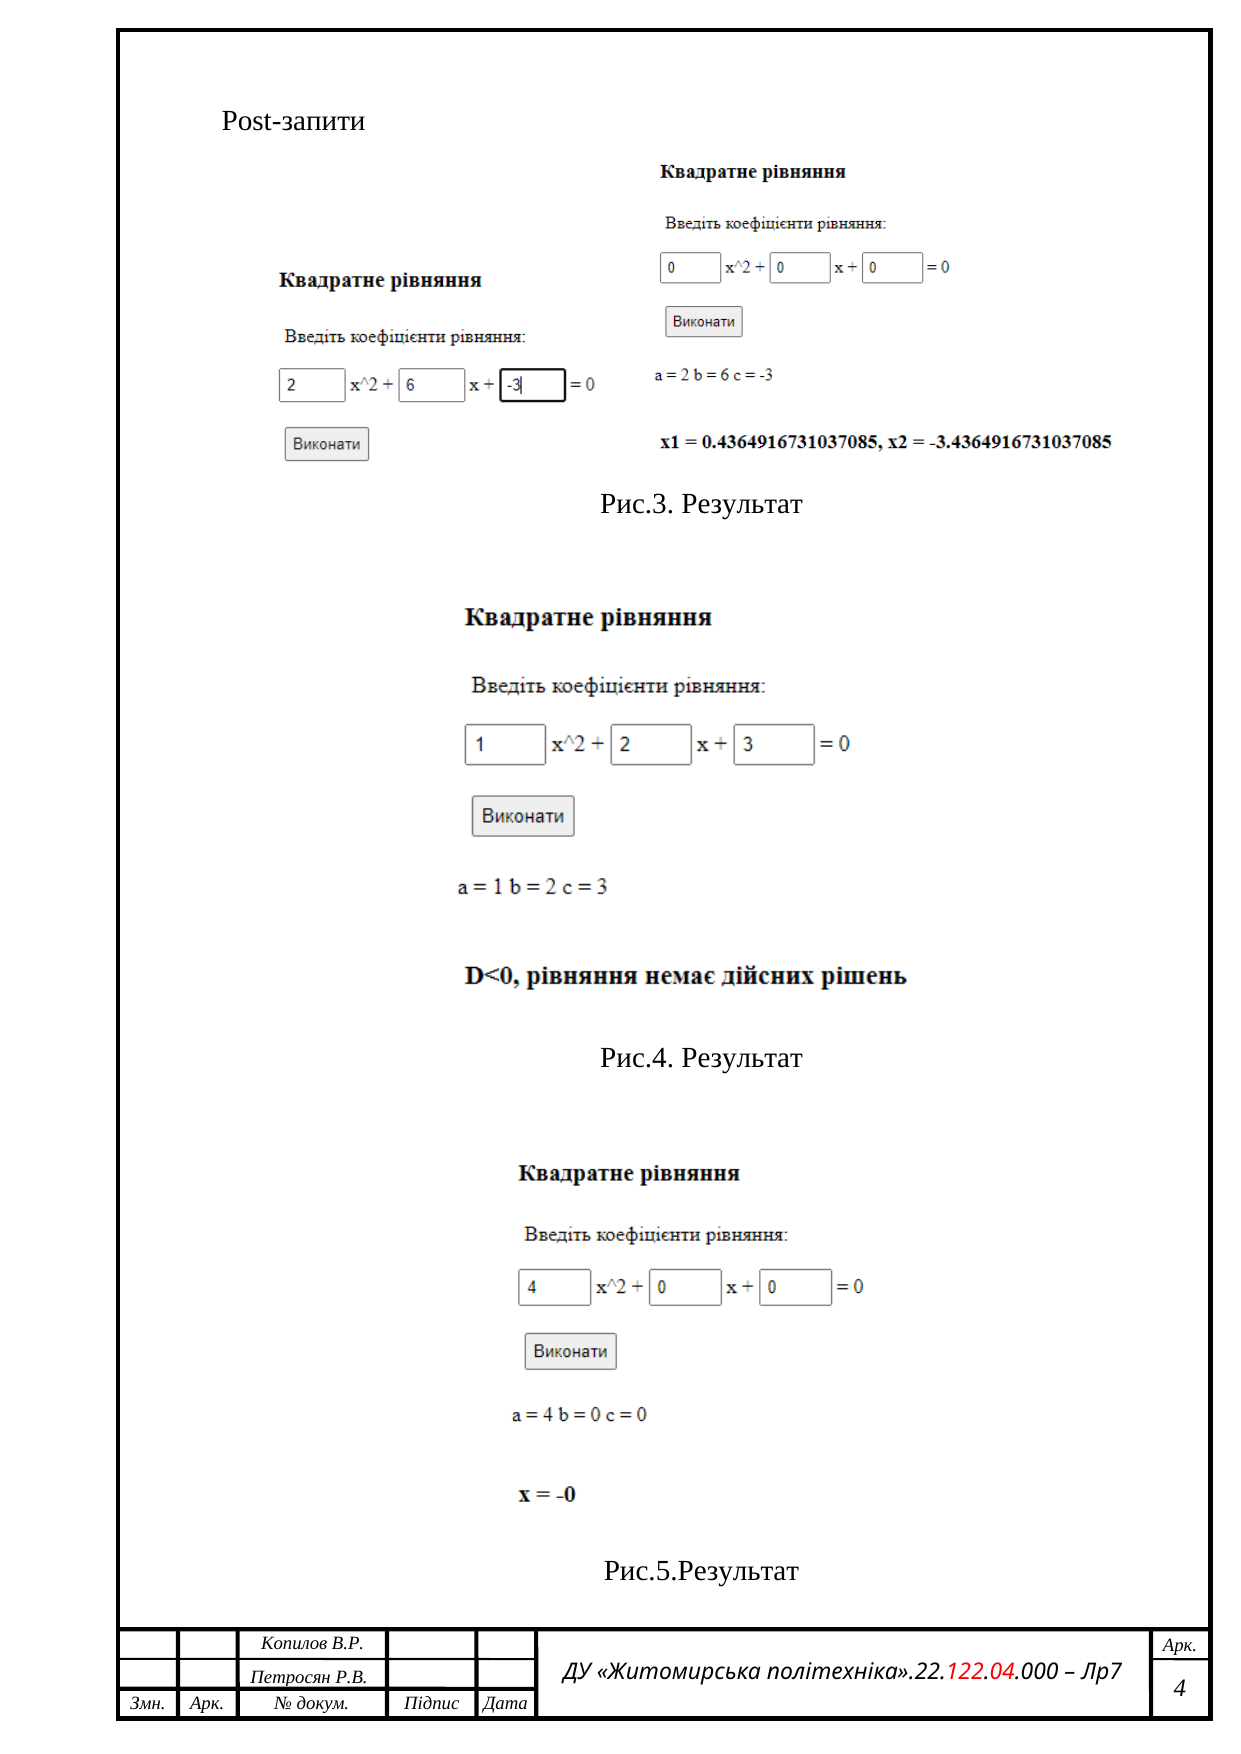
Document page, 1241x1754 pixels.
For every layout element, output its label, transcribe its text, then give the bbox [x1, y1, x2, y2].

text Рис.5.Результат [148, 1553, 1181, 1587]
text Post-запити [148, 103, 1181, 136]
text Рис.4. Результат [148, 1041, 1181, 1074]
picture [252, 152, 1151, 473]
picture [503, 1141, 899, 1539]
picture [432, 587, 970, 1027]
text Рис.3. Результат [148, 487, 1181, 520]
